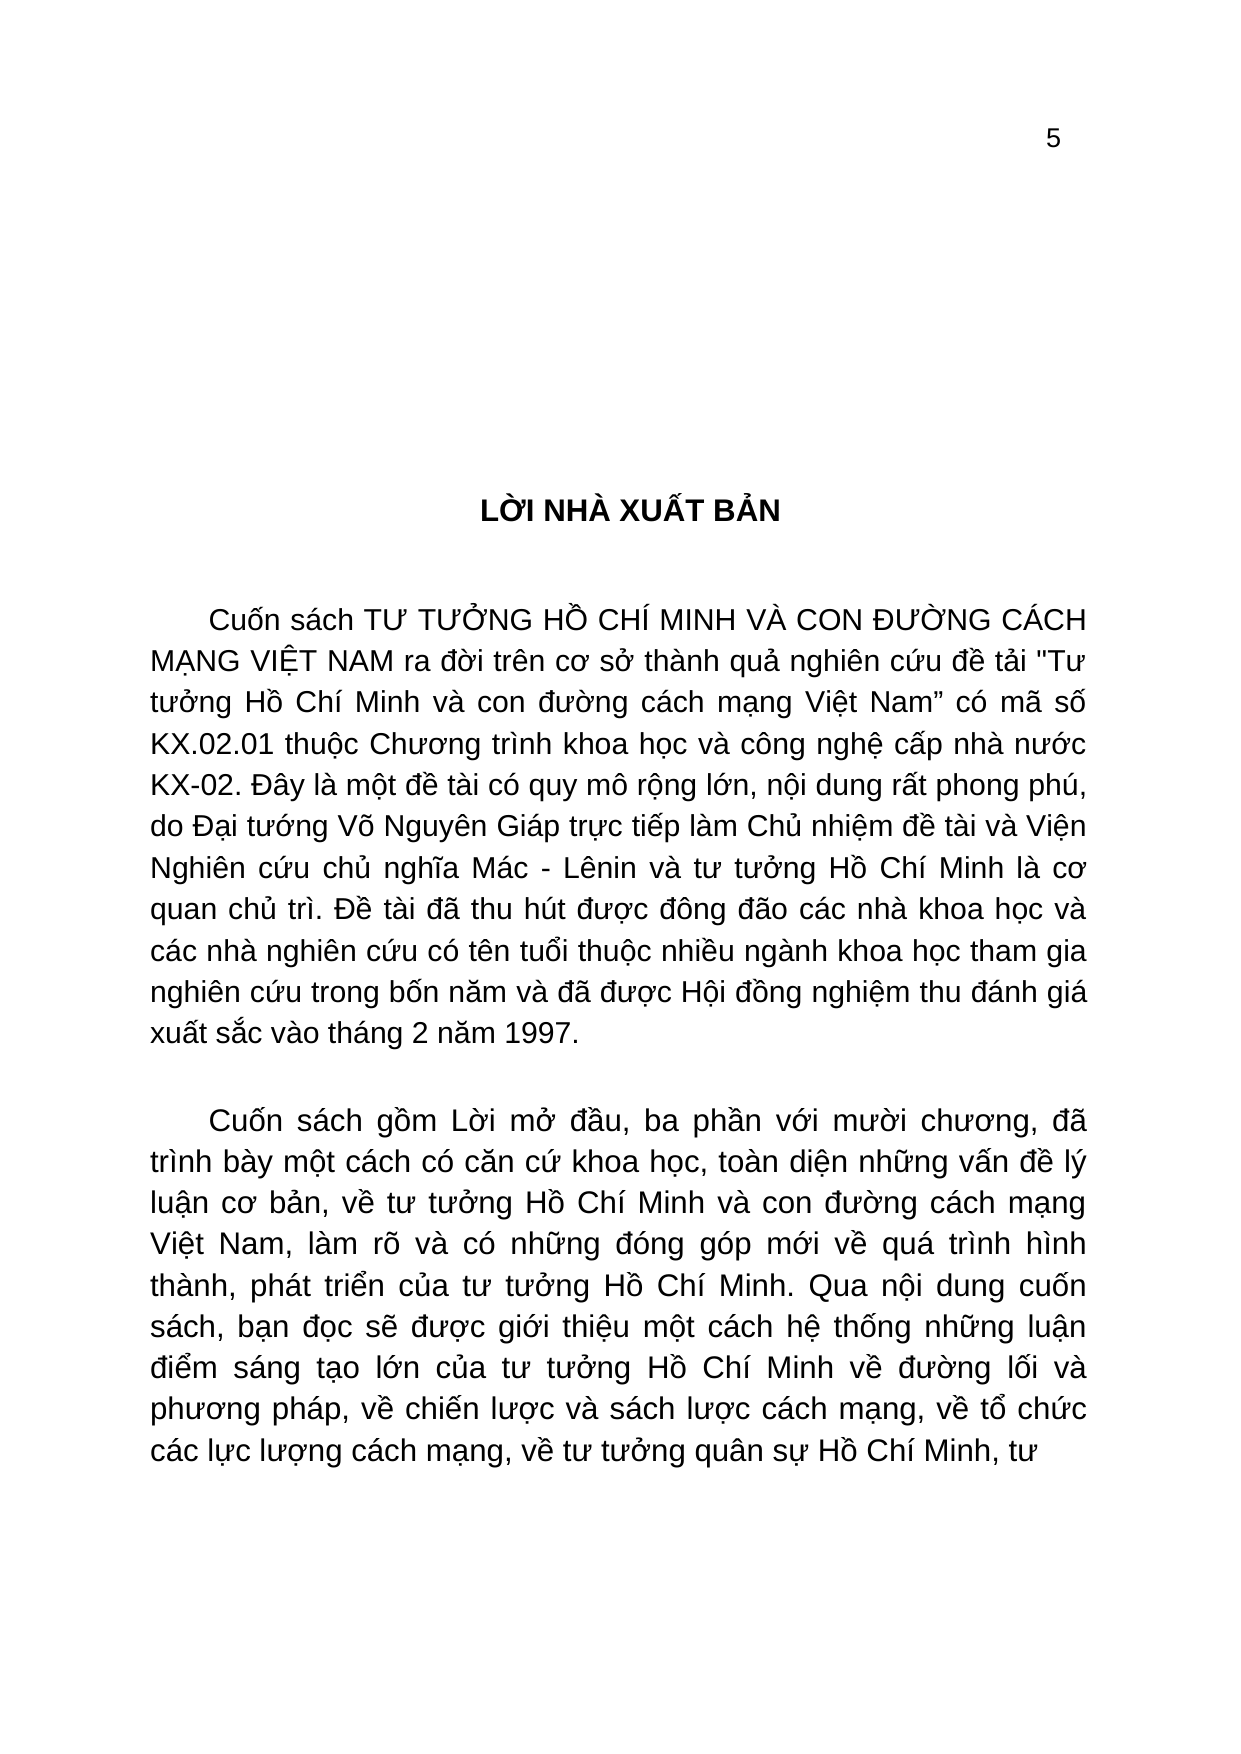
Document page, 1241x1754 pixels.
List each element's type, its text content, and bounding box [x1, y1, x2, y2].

text 5 [1046, 122, 1090, 153]
text Cuốn sách gồm Lời mở đầu, ba phần với mười chương, đã trình bày một cách có căn cứ khoa học, toàn diện những vấn đề lý luận cơ bản, về tư tưởng Hồ Chí Minh và con đường cách mạng Việt Nam, làm rõ và có những đóng góp mới về quá trình hình thành, phát triển của tư tưởng Hồ Chí Minh. Qua nội dung cuốn sách, bạn đọc sẽ được giới thiệu một cách hệ thống những luận điểm sáng tạo lớn của tư tưởng Hồ Chí Minh về đường lối và phương pháp, về chiến lược và sách lược cách mạng, về tổ chức các lực lượng cách mạng, về tư tưởng quân sự Hồ Chí Minh, tư [150, 1102, 1088, 1468]
text LỜI NHÀ XUẤT BẢN [150, 492, 1111, 528]
text Cuốn sách TƯ TƯỞNG HỒ CHÍ MINH VÀ CON ĐƯỜNG CÁCH MẠNG VIỆT NAM ra đời trên cơ sở thành quả nghiên cứu đề tải "Tư tưởng Hồ Chí Minh và con đường cách mạng Việt Nam” có mã số KX.02.01 thuộc Chương trình khoa học và công nghệ cấp nhà nước KX-02. Đây là một đề tài có quy mô rộng lớn, nội dung rất phong phú, do Đại tướng Võ Nguyên Giáp trực tiếp làm Chủ nhiệm đề tài và Viện Nghiên cứu chủ nghĩa Mác - Lênin và tư tưởng Hồ Chí Minh là cơ quan chủ trì. Đề tài đã thu hút được đông đão các nhà khoa học và các nhà nghiên cứu có tên tuổi thuộc nhiều ngành khoa học tham gia nghiên cứu trong bốn năm và đã được Hội đồng nghiệm thu đánh giá xuất sắc vào tháng 2 năm 1997. [150, 602, 1088, 1050]
